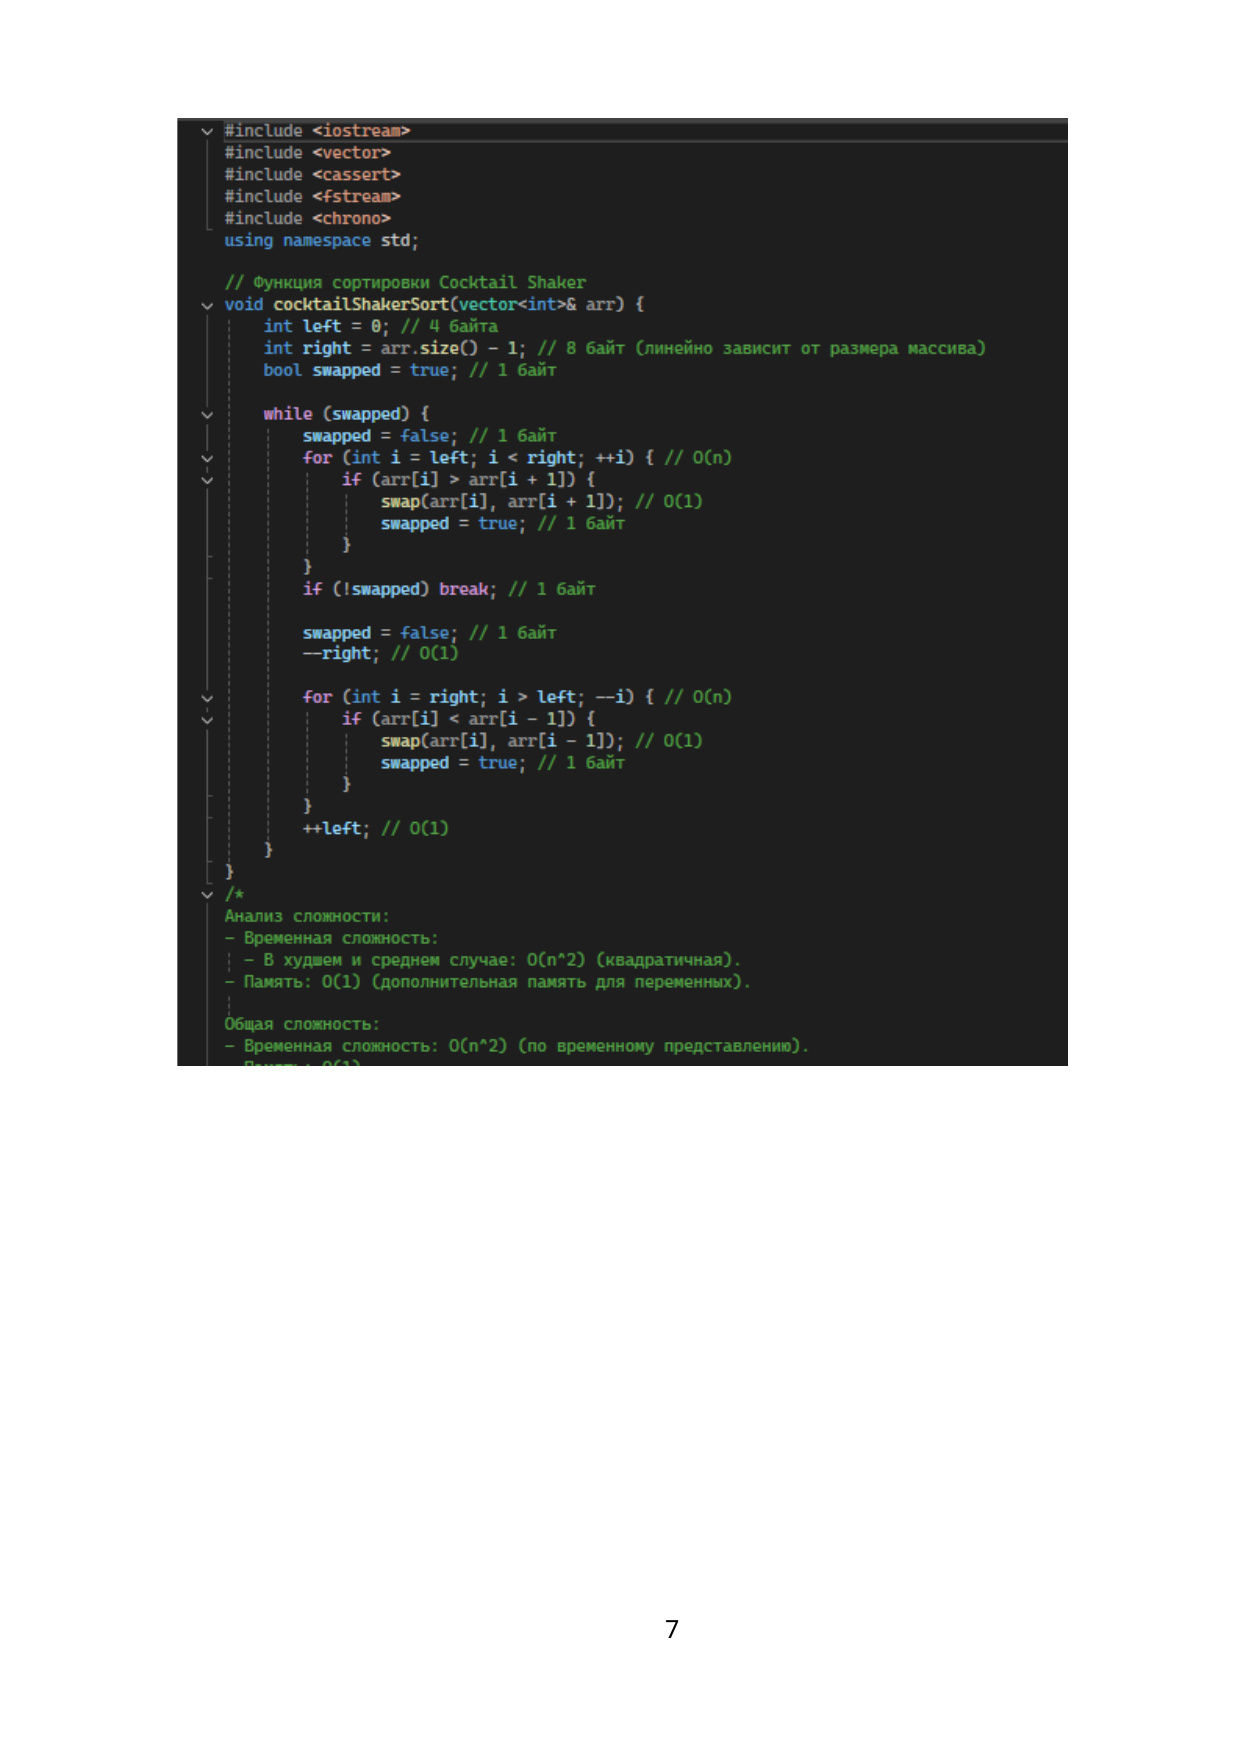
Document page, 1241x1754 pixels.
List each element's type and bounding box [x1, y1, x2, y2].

picture [177, 118, 1068, 1066]
